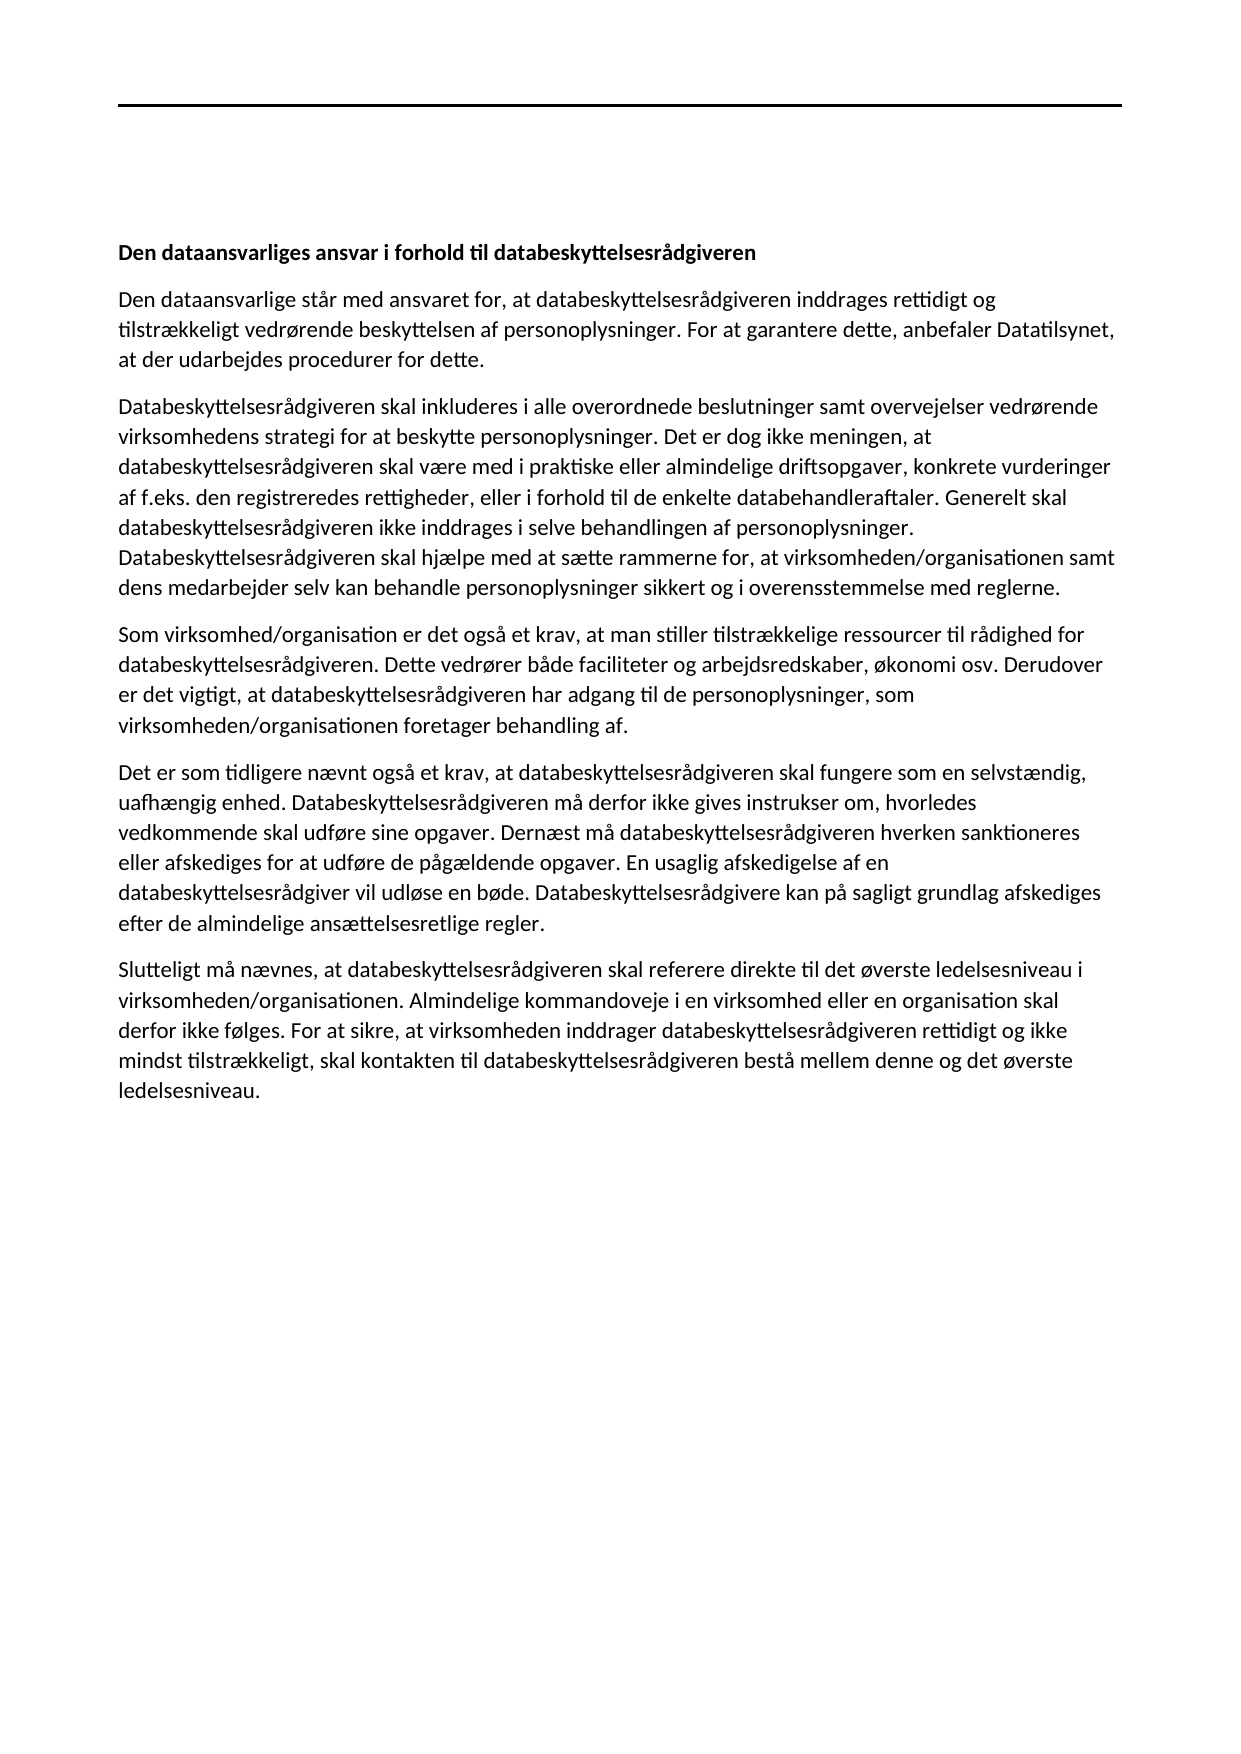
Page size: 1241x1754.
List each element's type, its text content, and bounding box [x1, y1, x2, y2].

text Databeskyttelsesrådgiveren skal inkluderes i alle overordnede beslutninger samt overvejelser vedrørende virksomhedens strategi for at beskytte personoplysninger. Det er dog ikke meningen, at databeskyttelsesrådgiveren skal være med i praktiske eller almindelige driftsopgaver, konkrete vurderinger af f.eks. den registreredes rettigheder, eller i forhold til de enkelte databehandleraftaler. Generelt skal databeskyttelsesrådgiveren ikke inddrages i selve behandlingen af personoplysninger. Databeskyttelsesrådgiveren skal hjælpe med at sætte rammerne for, at virksomheden/organisationen samt dens medarbejder selv kan behandle personoplysninger sikkert og i overensstemmelse med reglerne. [118, 392, 1122, 601]
text Den dataansvarliges ansvar i forhold til databeskyttelsesrådgiveren [118, 238, 1122, 266]
text Slutteligt må nævnes, at databeskyttelsesrådgiveren skal referere direkte til det øverste ledelsesniveau i virksomheden/organisationen. Almindelige kommandoveje i en virksomhed eller en organisation skal derfor ikke følges. For at sikre, at virksomheden inddrager databeskyttelsesrådgiveren rettidigt og ikke mindst tilstrækkeligt, skal kontakten til databeskyttelsesrådgiveren bestå mellem denne og det øverste ledelsesniveau. [118, 956, 1122, 1104]
text Som virksomhed/organisation er det også et krav, at man stiller tilstrækkelige ressourcer til rådighed for databeskyttelsesrådgiveren. Dette vedrører både faciliteter og arbejdsredskaber, økonomi osv. Derudover er det vigtigt, at databeskyttelsesrådgiveren har adgang til de personoplysninger, som virksomheden/organisationen foretager behandling af. [118, 620, 1122, 739]
text Det er som tidligere nævnt også et krav, at databeskyttelsesrådgiveren skal fungere som en selvstændig, uafhængig enhed. Databeskyttelsesrådgiveren må derfor ikke gives instrukser om, hvorledes vedkommende skal udføre sine opgaver. Dernæst må databeskyttelsesrådgiveren hverken sanktioneres eller afskediges for at udføre de pågældende opgaver. En usaglig afskedigelse af en databeskyttelsesrådgiver vil udløse en bøde. Databeskyttelsesrådgivere kan på sagligt grundlag afskediges efter de almindelige ansættelsesretlige regler. [118, 758, 1122, 937]
text Den dataansvarlige står med ansvaret for, at databeskyttelsesrådgiveren inddrages rettidigt og tilstrækkeligt vedrørende beskyttelsen af personoplysninger. For at garantere dette, anbefaler Datatilsynet, at der udarbejdes procedurer for dette. [118, 285, 1122, 373]
